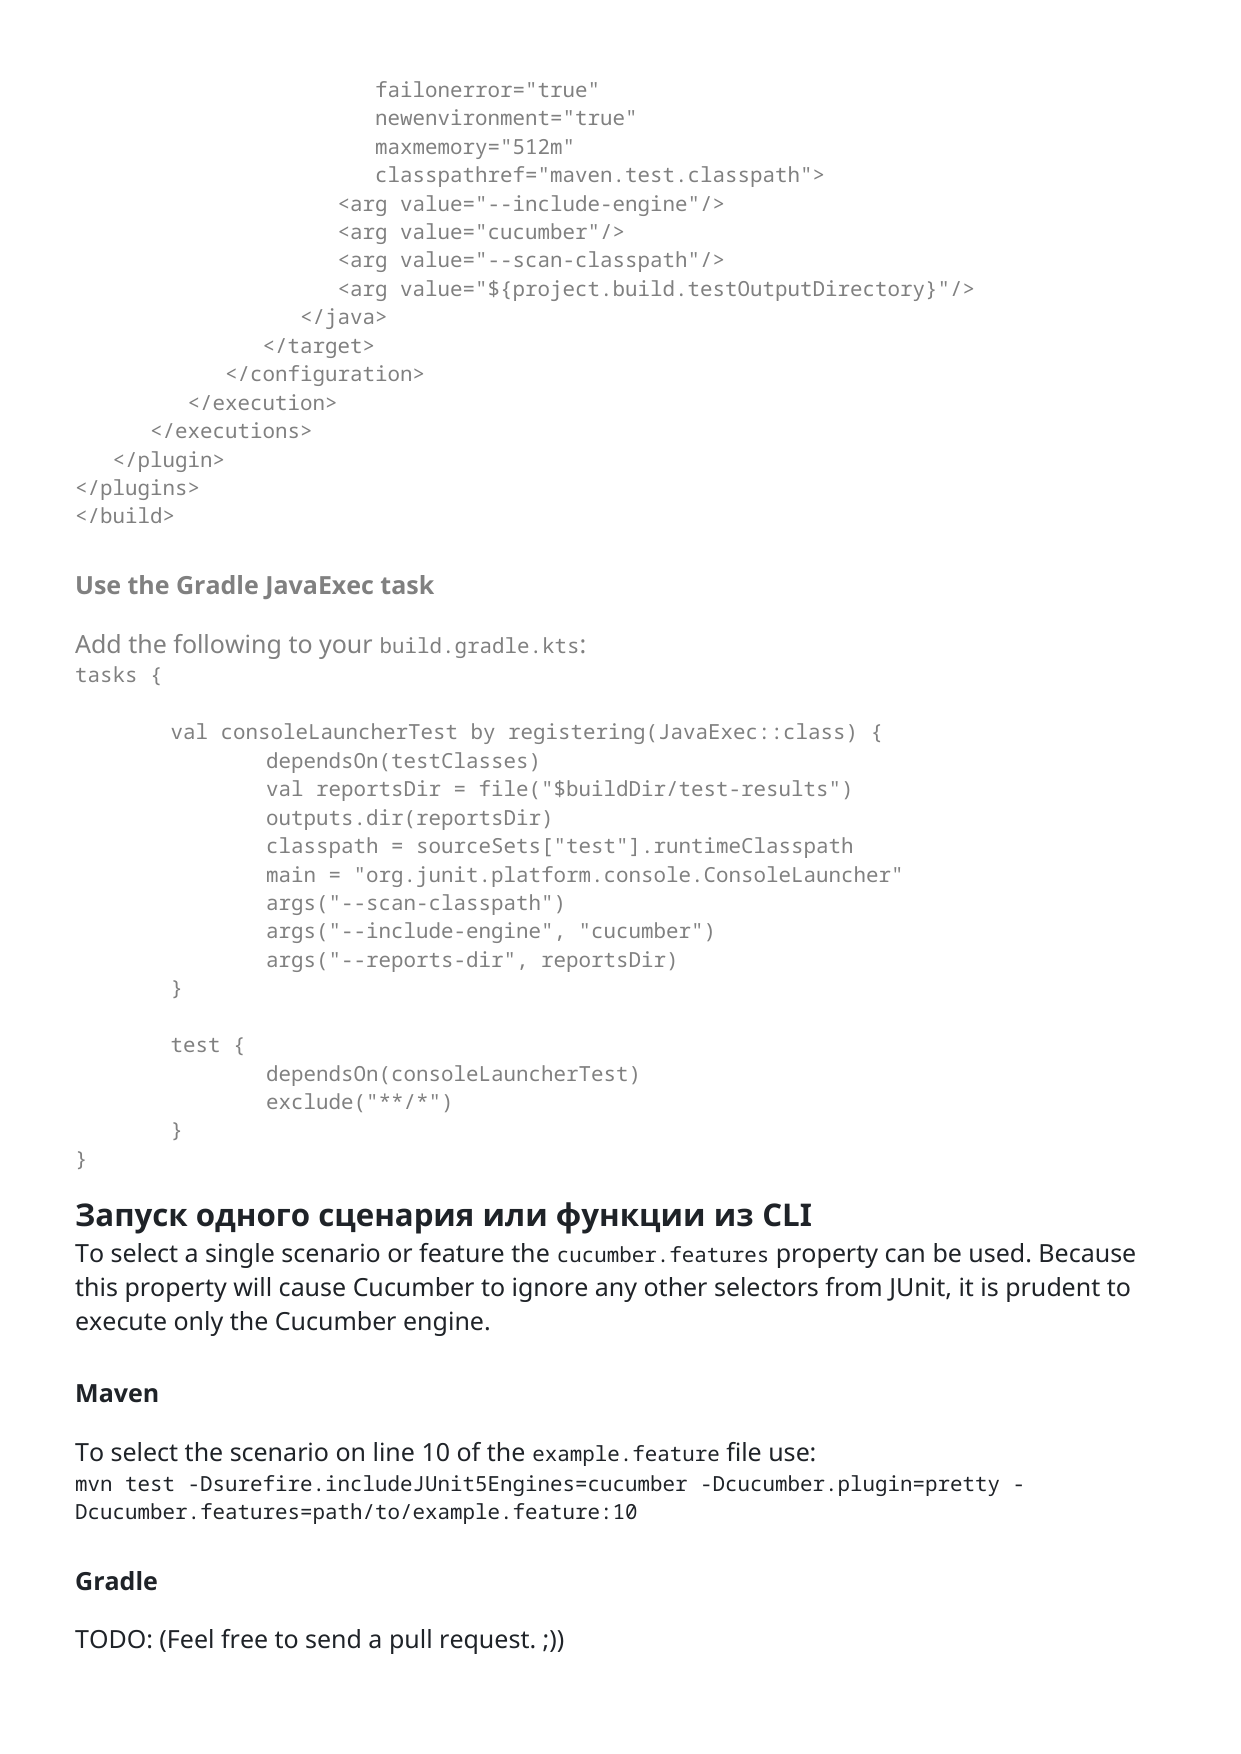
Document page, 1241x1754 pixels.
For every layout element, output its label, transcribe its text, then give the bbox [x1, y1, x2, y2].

text } [75, 1116, 1165, 1144]
text mvn test -Dsurefire.includeJUnit5Engines=cucumber -Dcucumber.plugin=pretty -Dcucumber.features=path/to/example.feature:10 [75, 1469, 1165, 1526]
text To select a single scenario or feature the cucumber.features property can be used. Because this property will cause Cucumber to ignore any other selectors from JUnit, it is prudent to execute only the Cucumber engine. [75, 1236, 1165, 1338]
text </configuration> [75, 359, 1165, 388]
text </plugins> [75, 473, 1165, 502]
text outputs.dir(reportsDir) [75, 803, 1165, 831]
text tasks { [75, 661, 1165, 689]
text To select the scenario on line 10 of the example.feature file use: [75, 1435, 1165, 1469]
text </build> [75, 502, 1165, 530]
text dependsOn(testClasses) [75, 746, 1165, 774]
text } [75, 1144, 1165, 1172]
text val consoleLauncherTest by registering(JavaExec::class) { [75, 717, 1165, 746]
text TODO: (Feel free to send a pull request. ;)) [75, 1622, 1165, 1656]
text <arg value="--include-engine"/> [75, 189, 1165, 217]
text Add the following to your build.gradle.kts: [75, 627, 1165, 661]
text Use the Gradle JavaExec task [75, 567, 1165, 602]
text args("--reports-dir", reportsDir) [75, 945, 1165, 973]
text dependsOn(consoleLauncherTest) [75, 1059, 1165, 1087]
text newenvironment="true" [75, 103, 1165, 132]
text </execution> [75, 388, 1165, 416]
text Maven [75, 1376, 1165, 1410]
text Запуск одного сценария или функции из CLI [75, 1193, 1165, 1236]
text failonerror="true" [75, 75, 1165, 103]
text args("--include-engine", "cucumber") [75, 917, 1165, 945]
text <arg value="--scan-classpath"/> [75, 246, 1165, 274]
text maxmemory="512m" [75, 132, 1165, 160]
text </target> [75, 331, 1165, 359]
text classpath = sourceSets["test"].runtimeClasspath [75, 831, 1165, 860]
text Gradle [75, 1563, 1165, 1597]
text </plugin> [75, 445, 1165, 473]
text </java> [75, 302, 1165, 331]
text val reportsDir = file("$buildDir/test-results") [75, 774, 1165, 803]
text <arg value="${project.build.testOutputDirectory}"/> [75, 274, 1165, 302]
text args("--scan-classpath") [75, 888, 1165, 917]
text <arg value="cucumber"/> [75, 217, 1165, 246]
text classpathref="maven.test.classpath"> [75, 160, 1165, 189]
text test { [75, 1030, 1165, 1059]
text } [75, 973, 1165, 1002]
text exclude("**/*") [75, 1087, 1165, 1116]
text main = "org.junit.platform.console.ConsoleLauncher" [75, 860, 1165, 888]
text </executions> [75, 416, 1165, 445]
